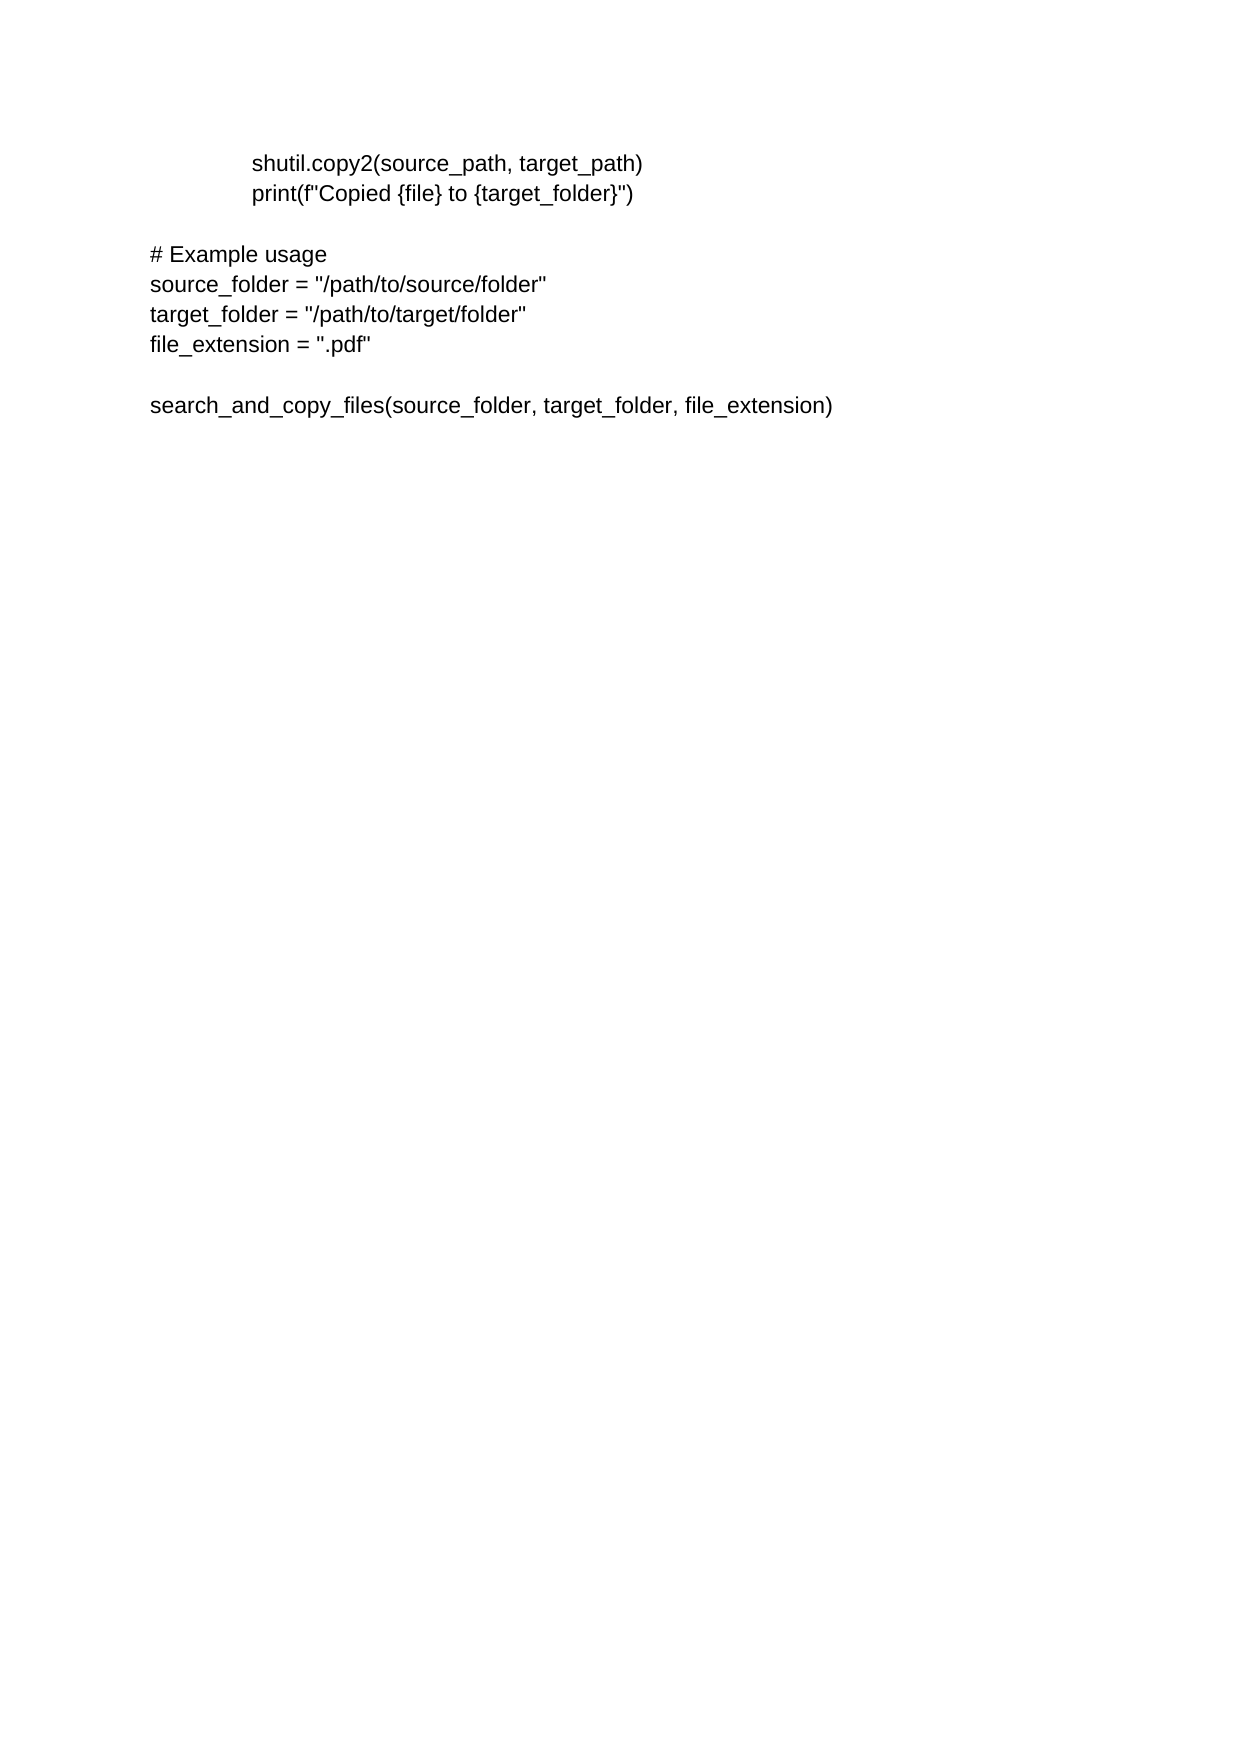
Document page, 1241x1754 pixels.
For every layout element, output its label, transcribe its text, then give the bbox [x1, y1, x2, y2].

text search_and_copy_files(source_folder, target_folder, file_extension) [150, 392, 1090, 418]
text file_extension = ".pdf" [150, 331, 1090, 358]
text shutil.copy2(source_path, target_path) [150, 150, 1090, 176]
text target_folder = "/path/to/target/folder" [150, 301, 1090, 327]
text print(f"Copied {file} to {target_folder}") [150, 180, 1090, 207]
text source_folder = "/path/to/source/folder" [150, 271, 1090, 297]
text # Example usage [150, 241, 1090, 267]
